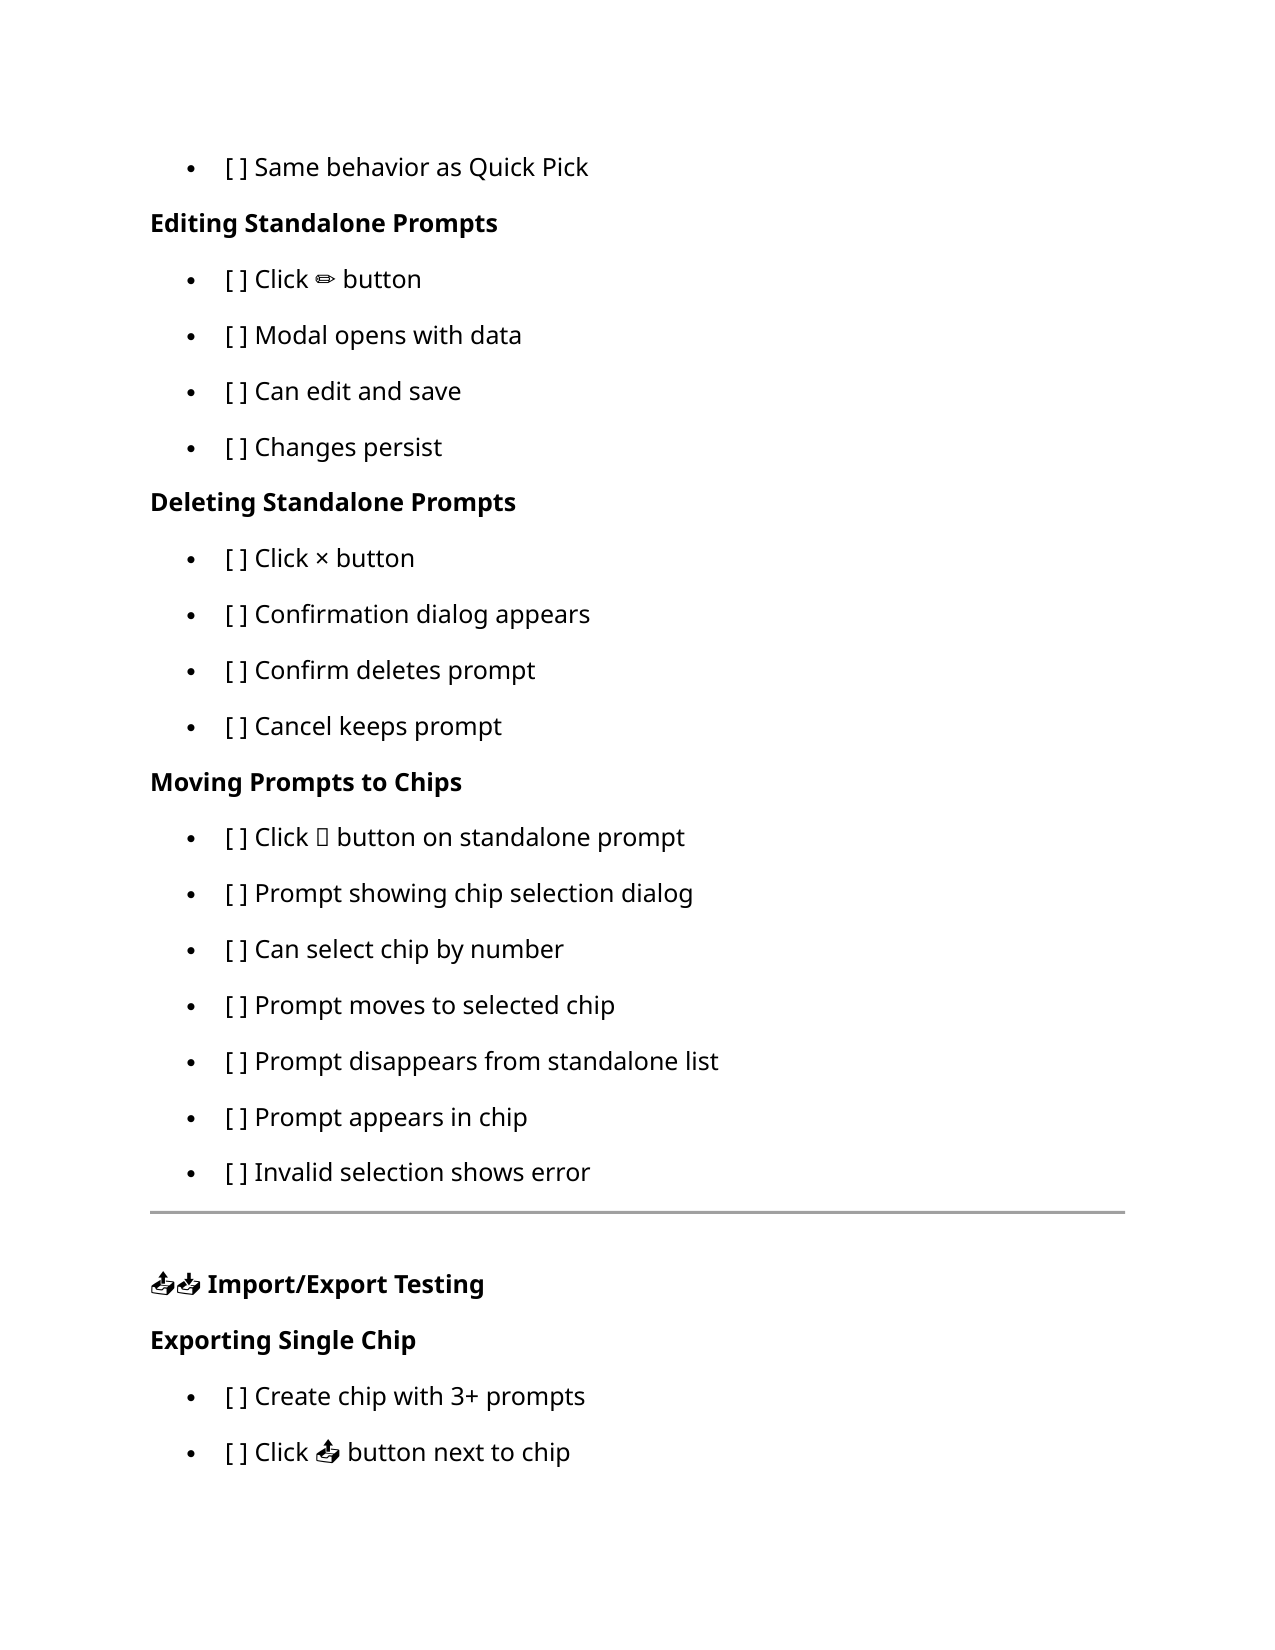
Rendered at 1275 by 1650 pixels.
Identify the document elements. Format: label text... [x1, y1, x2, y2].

list [ ] Changes persist [187, 429, 1125, 463]
list [ ] Same behavior as Quick Pick [187, 150, 1125, 184]
list [ ] Click × button [187, 541, 1125, 575]
text Editing Standalone Prompts [150, 206, 1125, 240]
text Deleting Standalone Prompts [150, 485, 1125, 519]
list [ ] Create chip with 3+ prompts [187, 1378, 1125, 1412]
list [ ] Confirm deletes prompt [187, 652, 1125, 687]
list [ ] Can select chip by number [187, 932, 1125, 966]
text Moving Prompts to Chips [150, 764, 1125, 798]
list [ ] Prompt appears in chip [187, 1099, 1125, 1133]
list [ ] Click 📤 button next to chip [187, 1434, 1125, 1468]
list [ ] Prompt disappears from standalone list [187, 1043, 1125, 1077]
text 📤📥 Import/Export Testing [150, 1267, 1125, 1301]
list [ ] Modal opens with data [187, 317, 1125, 352]
list [ ] Prompt showing chip selection dialog [187, 876, 1125, 910]
list [ ] Invalid selection shows error [187, 1155, 1125, 1189]
list [ ] Click ✏️ button [187, 262, 1125, 296]
text Exporting Single Chip [150, 1322, 1125, 1357]
list [ ] Click 🌮 button on standalone prompt [187, 820, 1125, 854]
list [ ] Can edit and save [187, 373, 1125, 407]
list [ ] Prompt moves to selected chip [187, 987, 1125, 1022]
list [ ] Confirmation dialog appears [187, 597, 1125, 631]
list [ ] Cancel keeps prompt [187, 708, 1125, 742]
